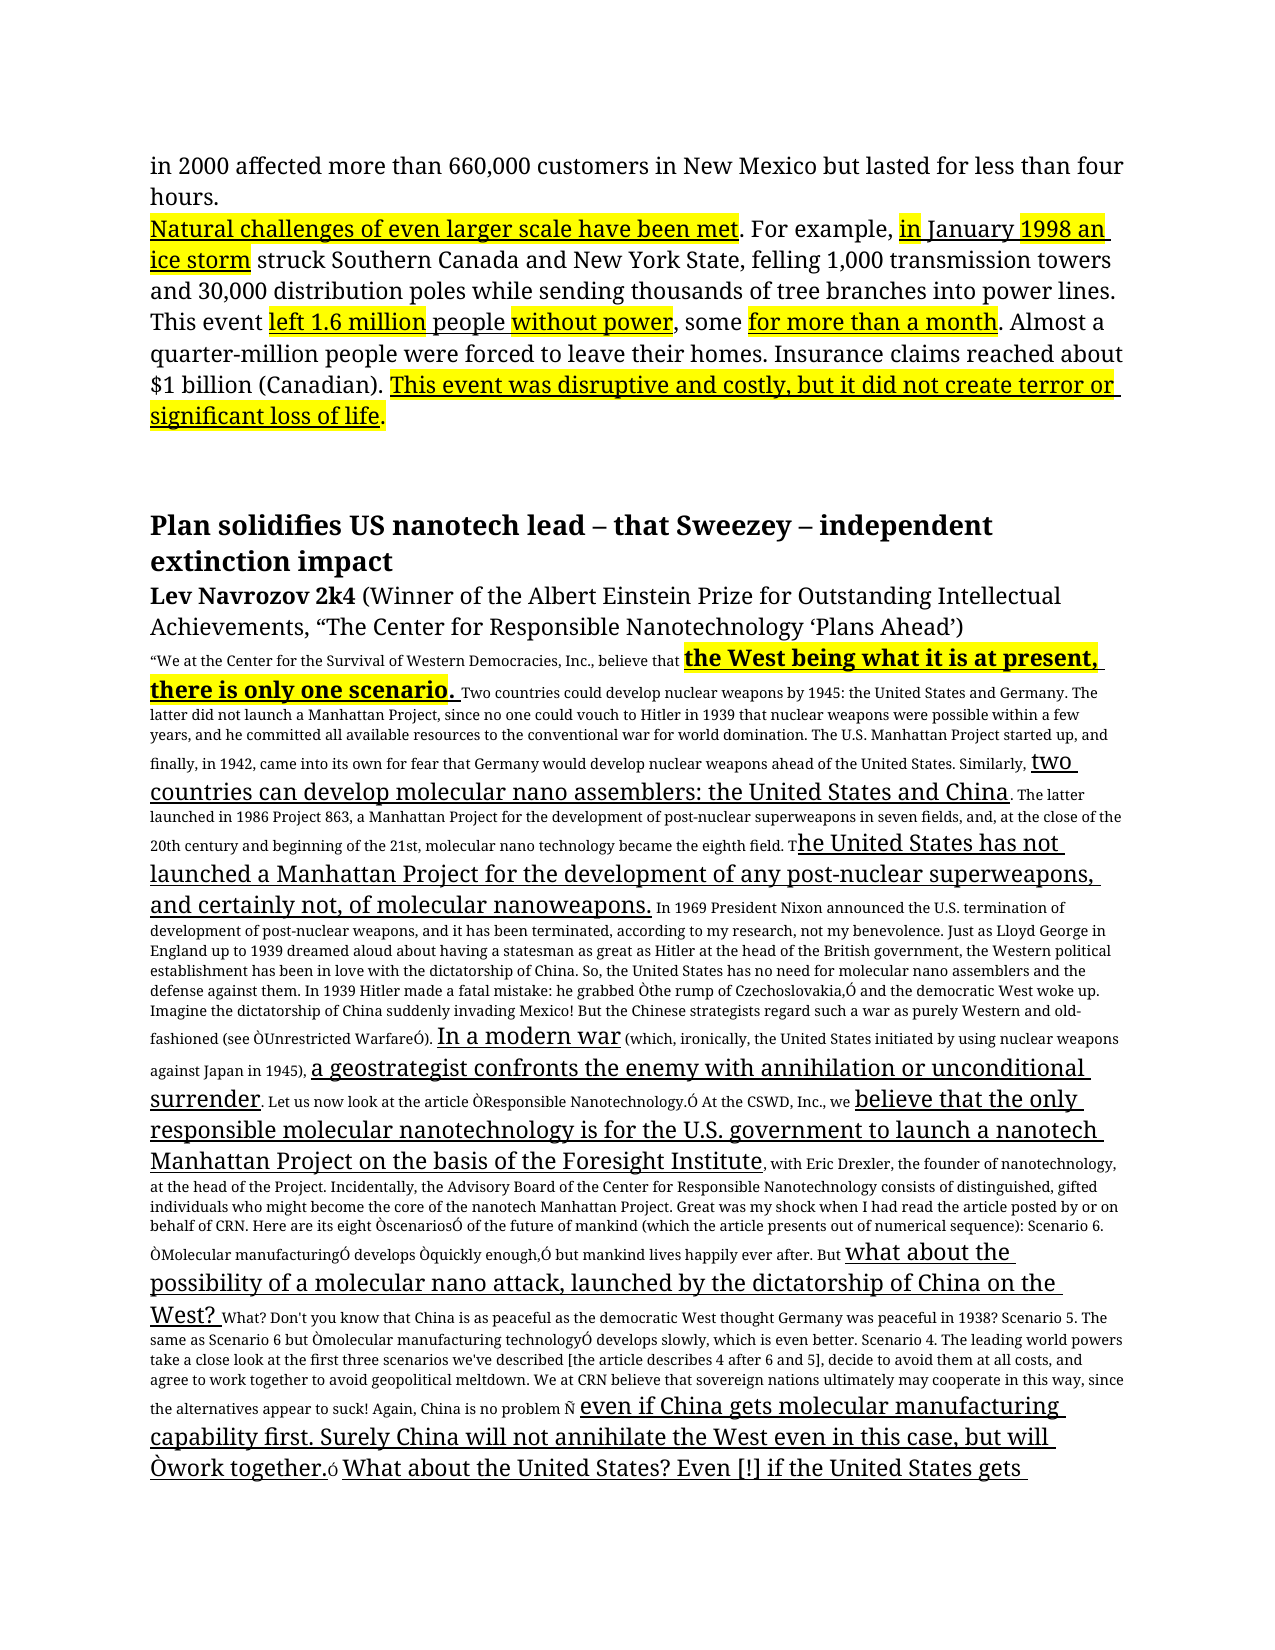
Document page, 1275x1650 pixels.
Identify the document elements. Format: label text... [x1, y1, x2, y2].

text Natural challenges of even larger scale have been met. For example, in January 1998 an ice storm struck Southern Canada and New York State, felling 1,000 transmission towers and 30,000 distribution poles while sending thousands of tree branches into power lines. This event left 1.6 million people without power, some for more than a month. Almost a quarter-million people were forced to leave their homes. Insurance claims reached about $1 billion (Canadian). This event was disruptive and costly, but it did not create terror or significant loss of life. [150, 212, 1125, 431]
text Lev Navrozov 2k4 (Winner of the Albert Einstein Prize for Outstanding Intellectual Achievements, “The Center for Responsible Nanotechnology ‘Plans Ahead’) [150, 580, 1125, 642]
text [150, 150, 1125, 212]
subtitle Plan solidifies US nanotech lead – that Sweezey – independent extinction impact [150, 506, 1125, 580]
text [150, 642, 1125, 1483]
